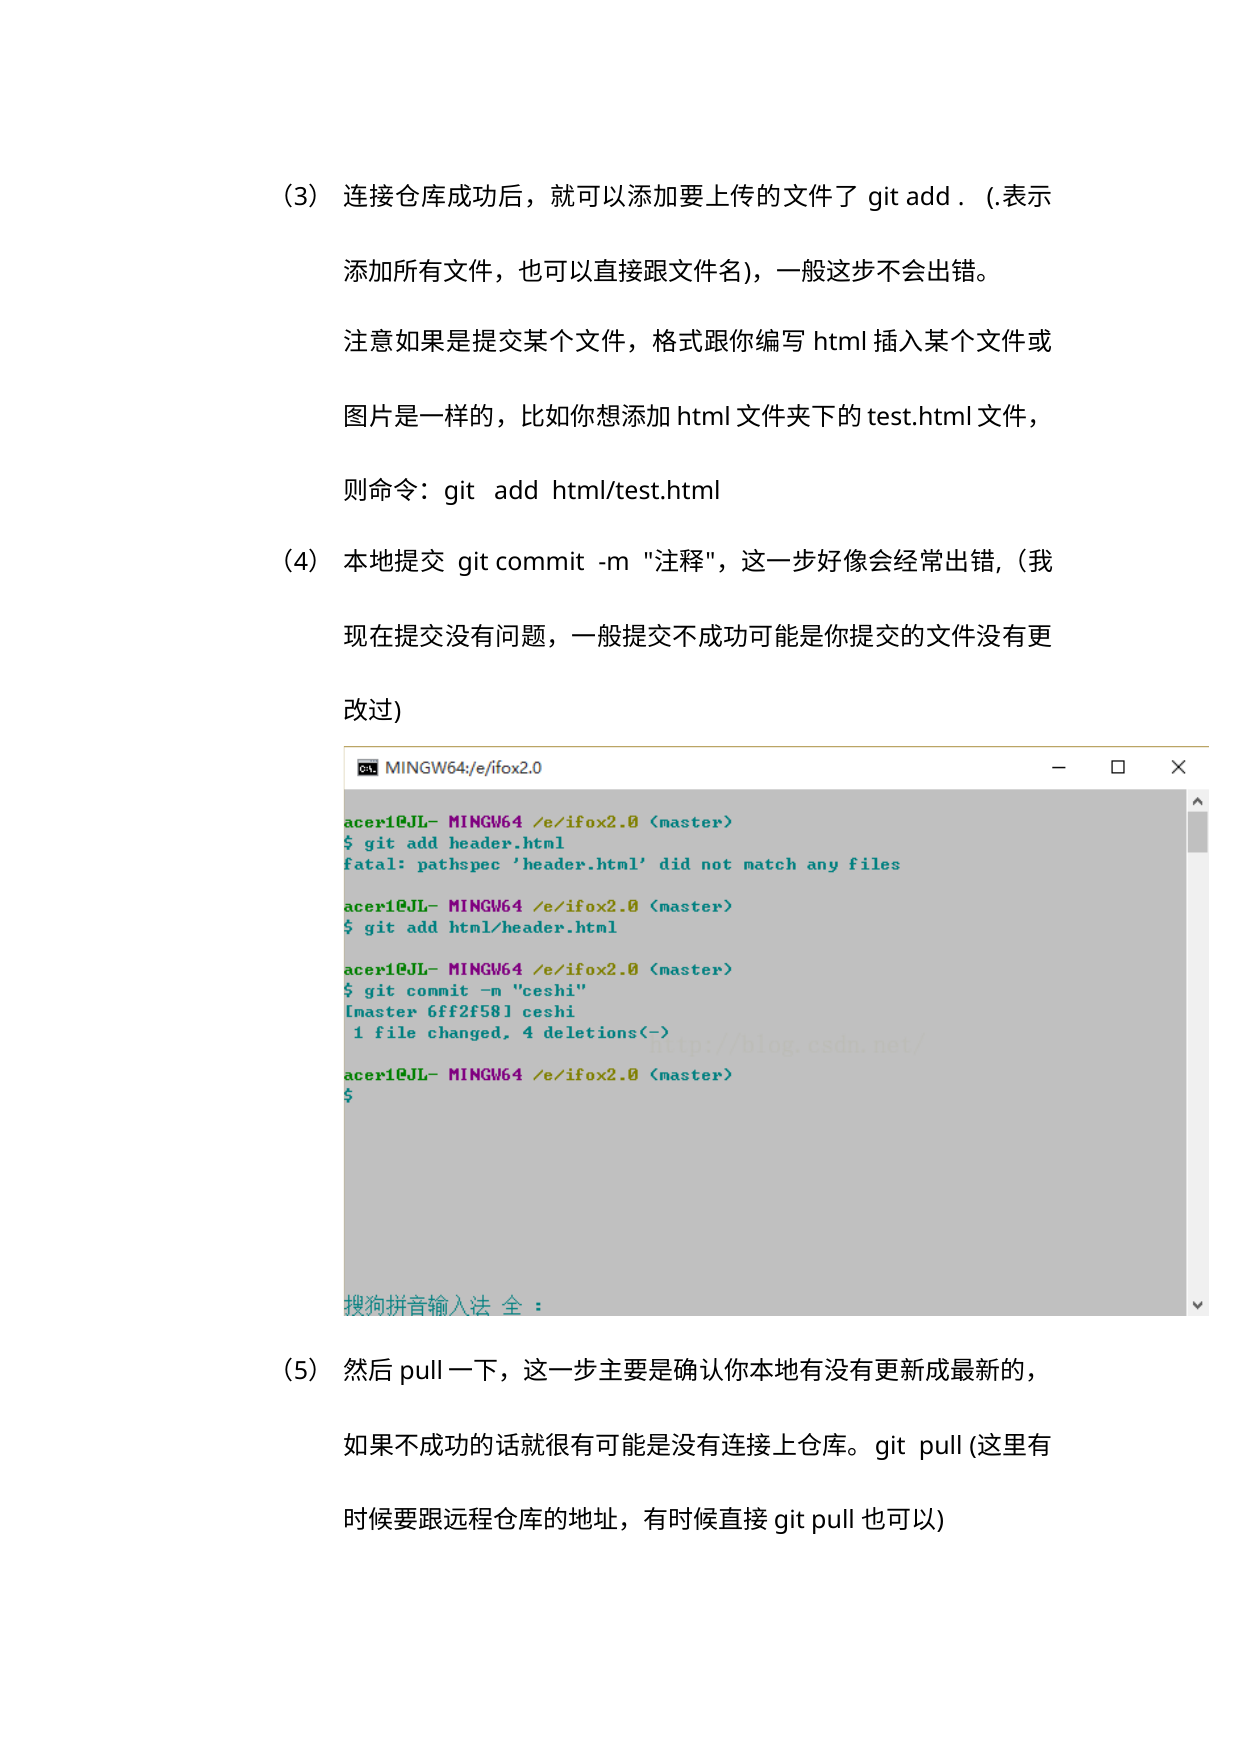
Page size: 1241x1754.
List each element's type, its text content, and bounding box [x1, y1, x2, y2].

list 注意如果是提交某个文件，格式跟你编写html插入某个文件或图片是一样的，比如你想添加html文件夹下的test.html文件，则命令：git add html/test.html [344, 307, 1053, 521]
list 然后pull一下，这一步主要是确认你本地有没有更新成最新的，如果不成功的话就很有可能是没有连接上仓库。git pull (这里有时候要跟远程仓库的地址，有时候直接git pull 也可以) [269, 1336, 1053, 1550]
list 本地提交 git commit -m "注释"，这一步好像会经常出错,（我现在提交没有问题，一般提交不成功可能是你提交的文件没有更改过) [269, 527, 1053, 741]
list 连接仓库成功后，就可以添加要上传的文件了 git add . (.表示添加所有文件，也可以直接跟文件名)，一般这步不会出错。 [269, 162, 1053, 302]
picture [343, 746, 1209, 1316]
